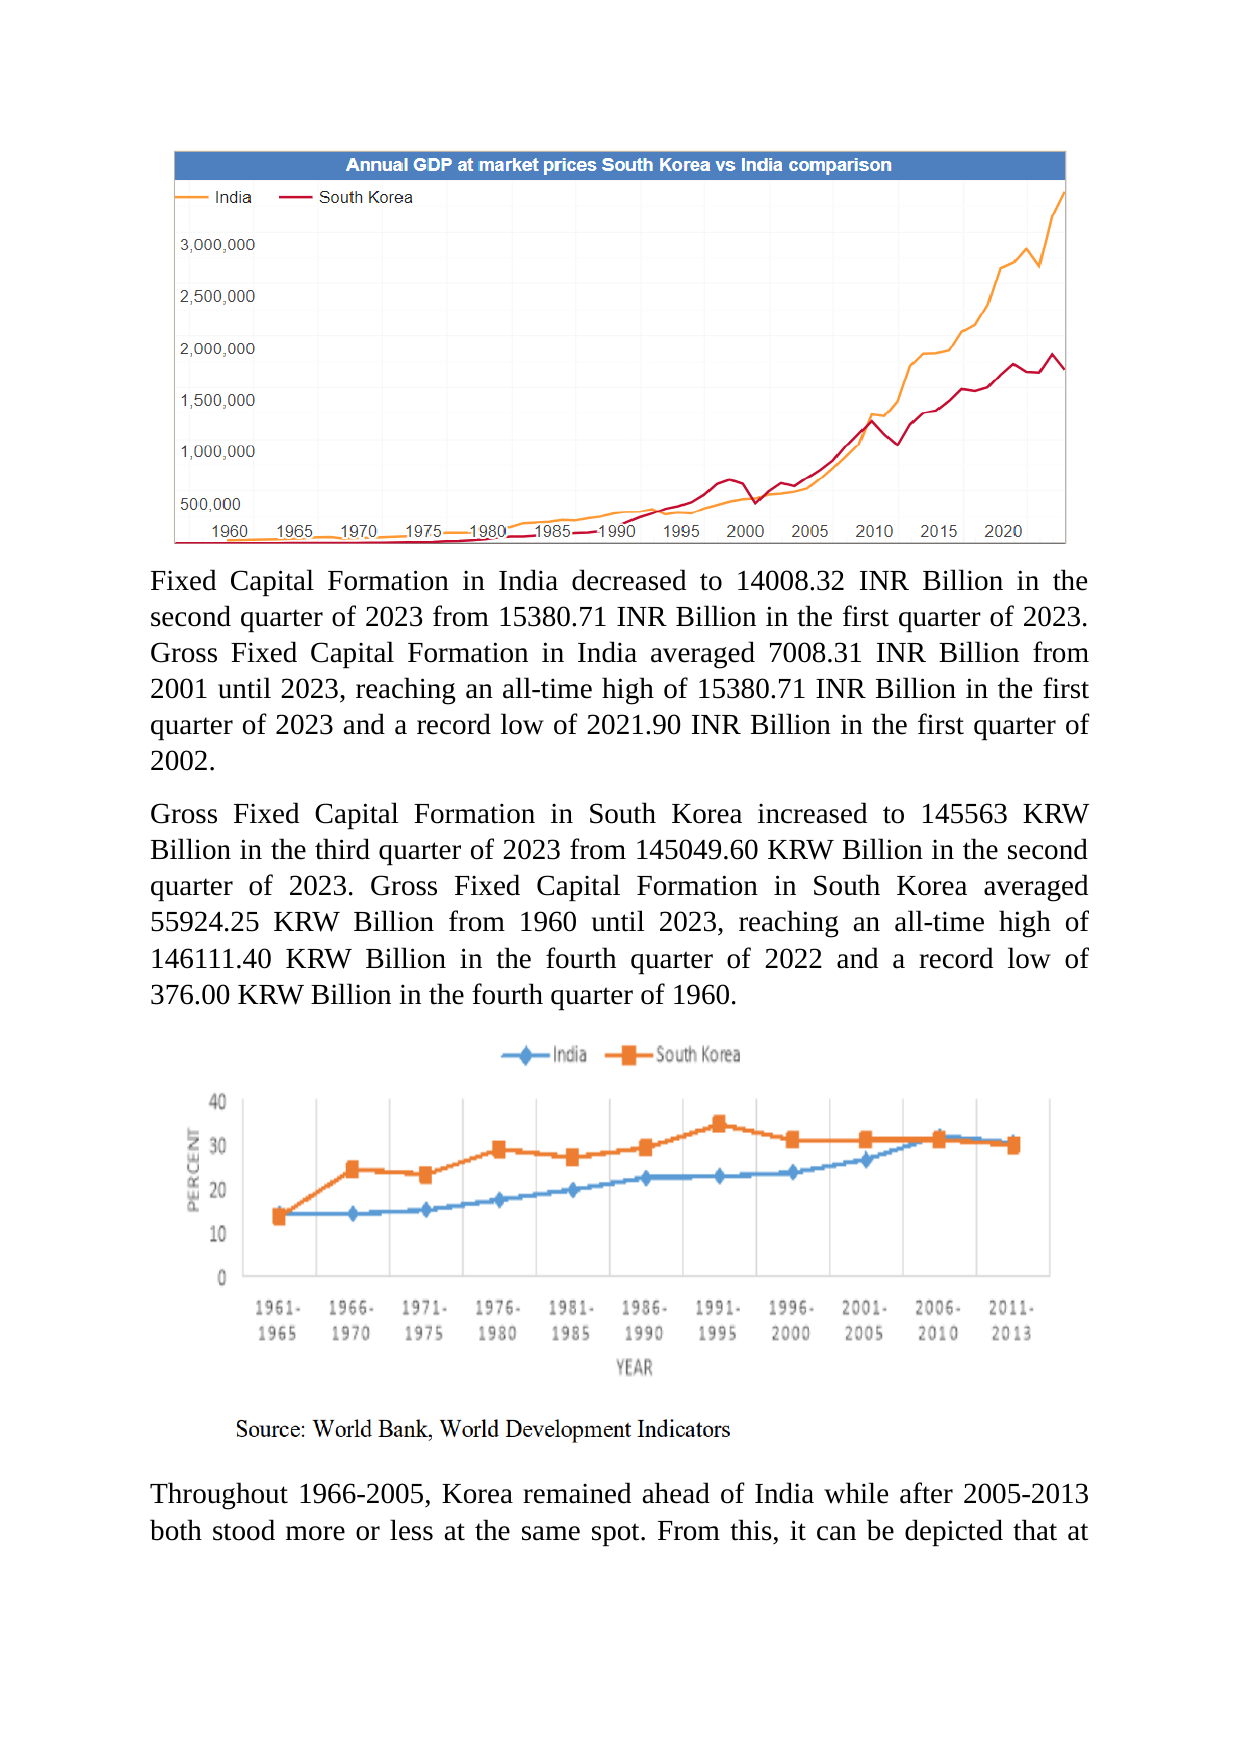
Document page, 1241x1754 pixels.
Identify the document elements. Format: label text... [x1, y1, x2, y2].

picture [173, 150, 1067, 544]
picture [175, 1029, 1065, 1458]
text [150, 1477, 1090, 1546]
text Gross Fixed Capital Formation in South Korea increased to 145563 KRW Billion in the third quarter of 2023 from 145049.60 KRW Billion in the second quarter of 2023. Gross Fixed Capital Formation in South Korea averaged 55924.25 KRW Billion from 1960 until 2023, reaching an all-time high of 146111.40 KRW Billion in the fourth quarter of 2022 and a record low of 376.00 KRW Billion in the fourth quarter of 1960. [150, 796, 1090, 1010]
text Fixed Capital Formation in India decreased to 14008.32 INR Billion in the second quarter of 2023 from 15380.71 INR Billion in the first quarter of 2023. Gross Fixed Capital Formation in India averaged 7008.31 INR Billion from 2001 until 2023, reaching an all-time high of 15380.71 INR Billion in the first quarter of 2023 and a record low of 2021.90 INR Billion in the first quarter of 2002. [150, 563, 1090, 777]
